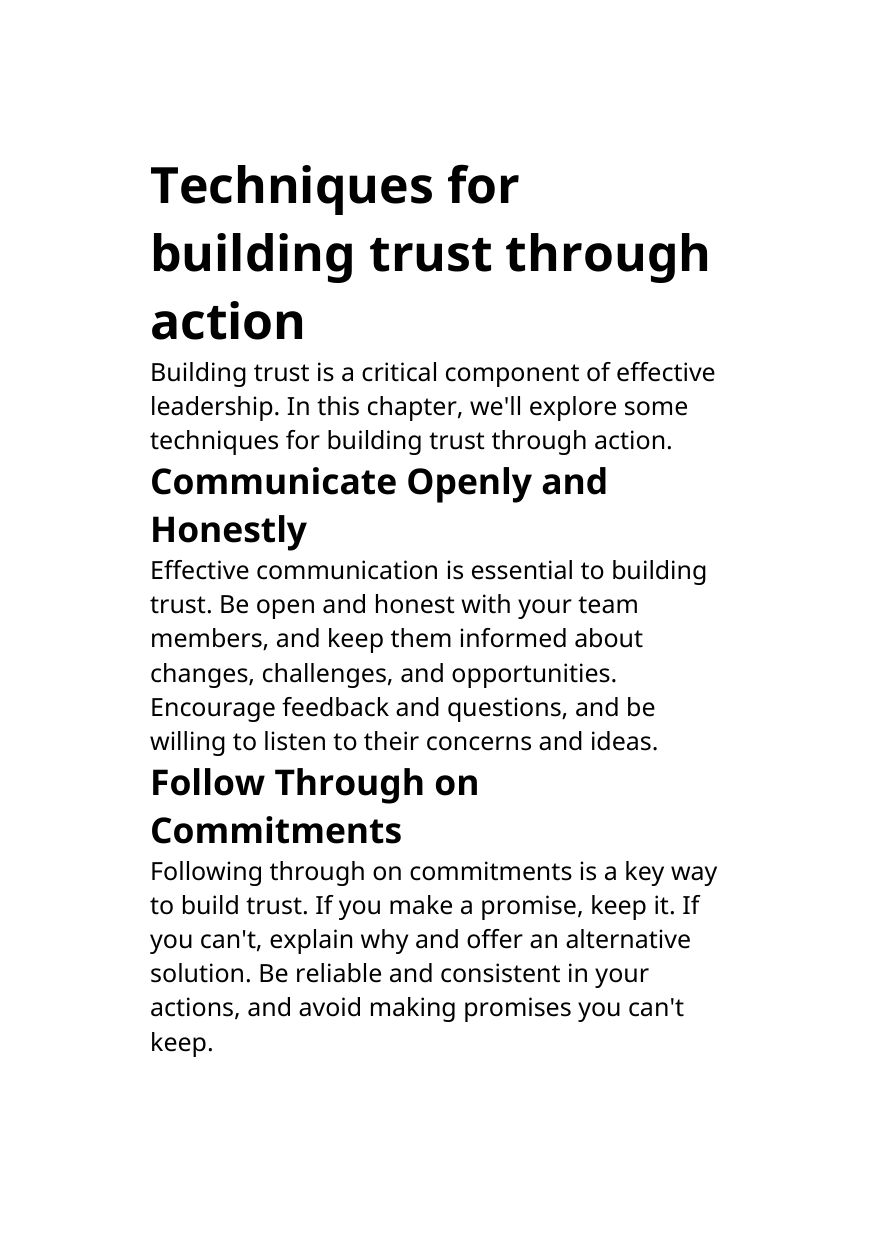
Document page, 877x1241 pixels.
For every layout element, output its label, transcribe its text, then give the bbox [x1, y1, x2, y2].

text Effective communication is essential to building trust. Be open and honest with your team members, and keep them informed about changes, challenges, and opportunities. Encourage feedback and questions, and be willing to listen to their concerns and ideas. [150, 553, 727, 757]
subtitle Follow Through on Commitments [150, 757, 727, 854]
subtitle Communicate Openly and Honestly [150, 457, 727, 553]
text Following through on commitments is a key way to build trust. If you make a promise, keep it. If you can't, explain why and offer an alternative solution. Be reliable and consistent in your actions, and avoid making promises you can't keep. [150, 854, 727, 1058]
subtitle Techniques for building trust through action [150, 150, 727, 354]
text Building trust is a critical component of effective leadership. In this chapter, we'll explore some techniques for building trust through action. [150, 354, 727, 457]
